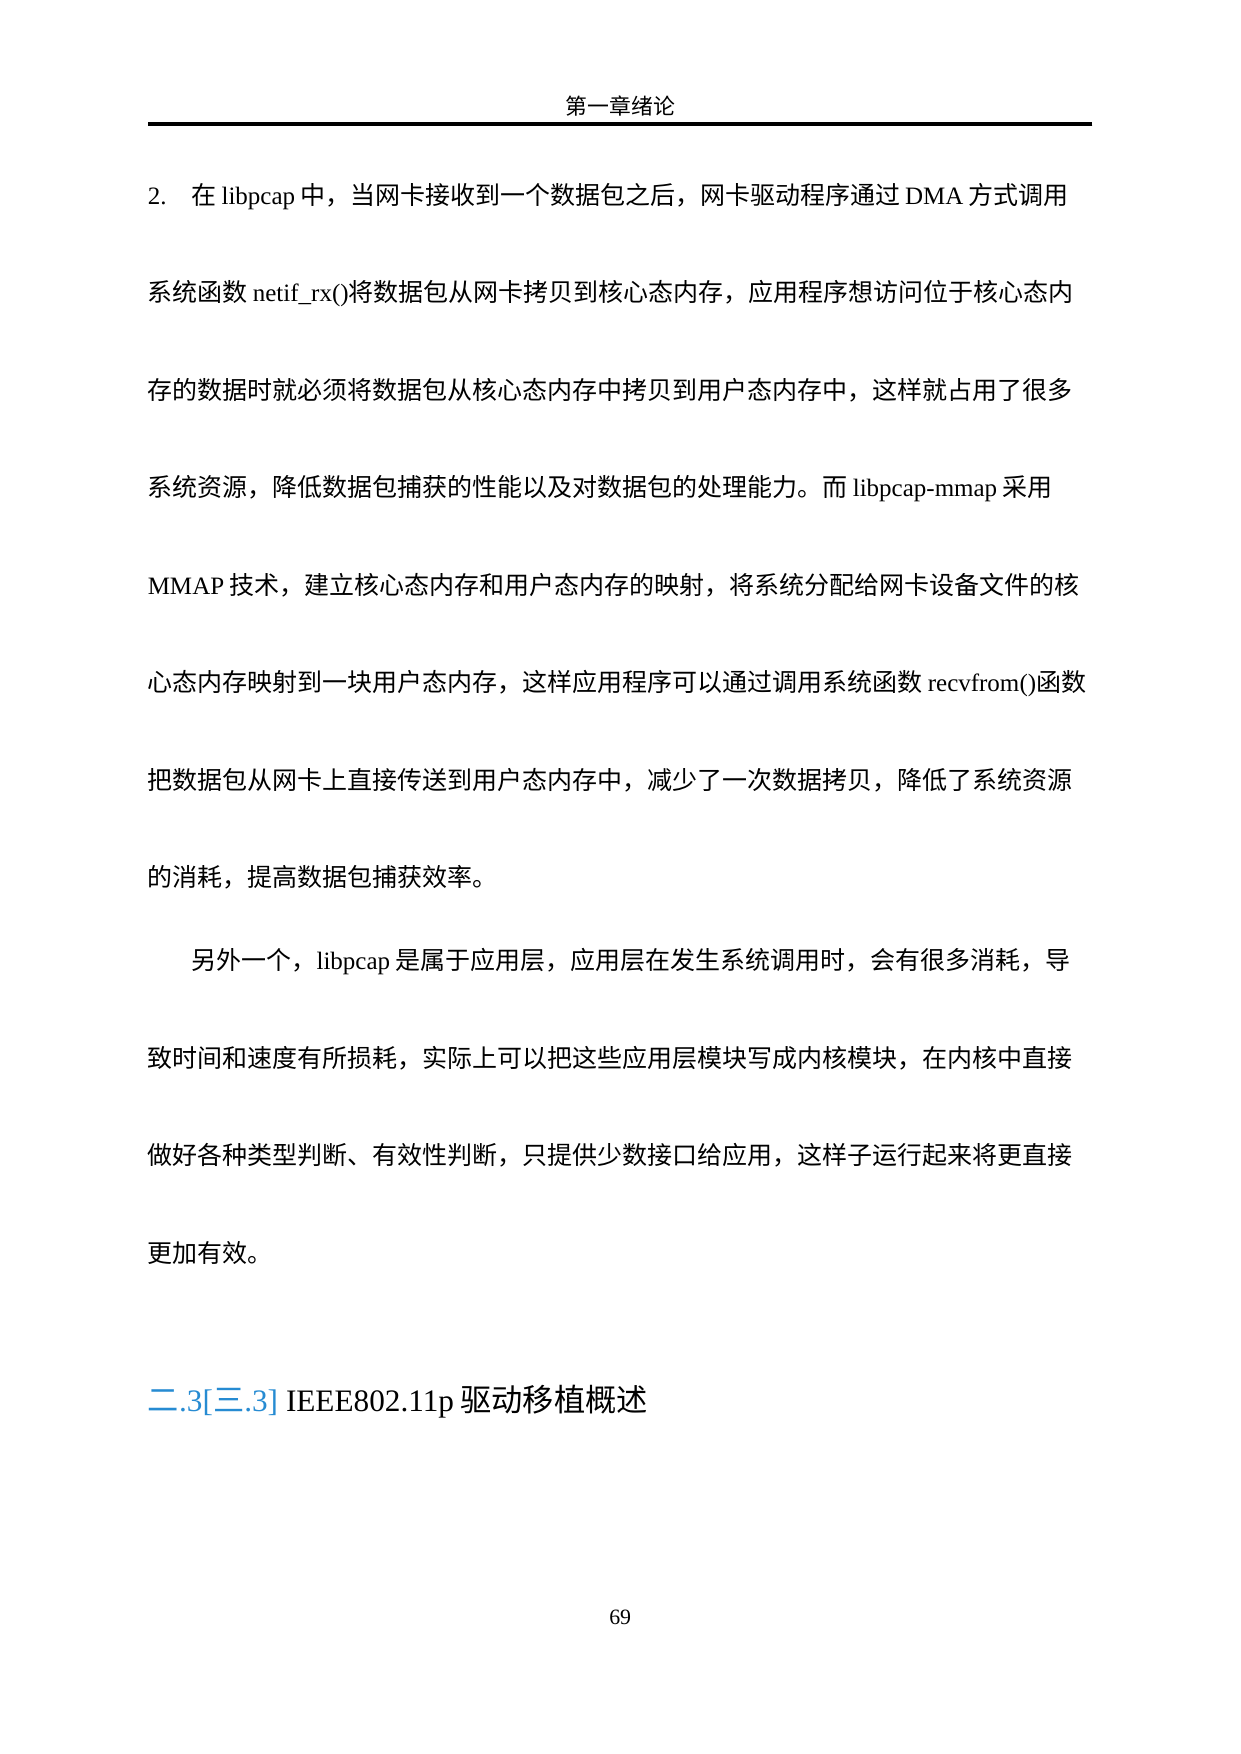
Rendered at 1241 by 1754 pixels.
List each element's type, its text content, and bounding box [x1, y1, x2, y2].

text 另外一个，libpcap是属于应用层，应用层在发生系统调用时，会有很多消耗，导致时间和速度有所损耗，实际上可以把这些应用层模块写成内核模块，在内核中直接做好各种类型判断、有效性判断，只提供少数接口给应用，这样子运行起来将更直接更加有效。 [148, 926, 1092, 1284]
text 2. 在libpcap中，当网卡接收到一个数据包之后，网卡驱动程序通过DMA方式调用系统函数netif_rx()将数据包从网卡拷贝到核心态内存，应用程序想访问位于核心态内存的数据时就必须将数据包从核心态内存中拷贝到用户态内存中，这样就占用了很多系统资源，降低数据包捕获的性能以及对数据包的处理能力。而libpcap-mmap采用MMAP技术，建立核心态内存和用户态内存的映射，将系统分配给网卡设备文件的核心态内存映射到一块用户态内存，这样应用程序可以通过调用系统函数recvfrom()函数把数据包从网卡上直接传送到用户态内存中，减少了一次数据拷贝，降低了系统资源的消耗，提高数据包捕获效率。 [148, 161, 1092, 908]
text IEEE802.11p驱动移植概述 [148, 1365, 1092, 1430]
